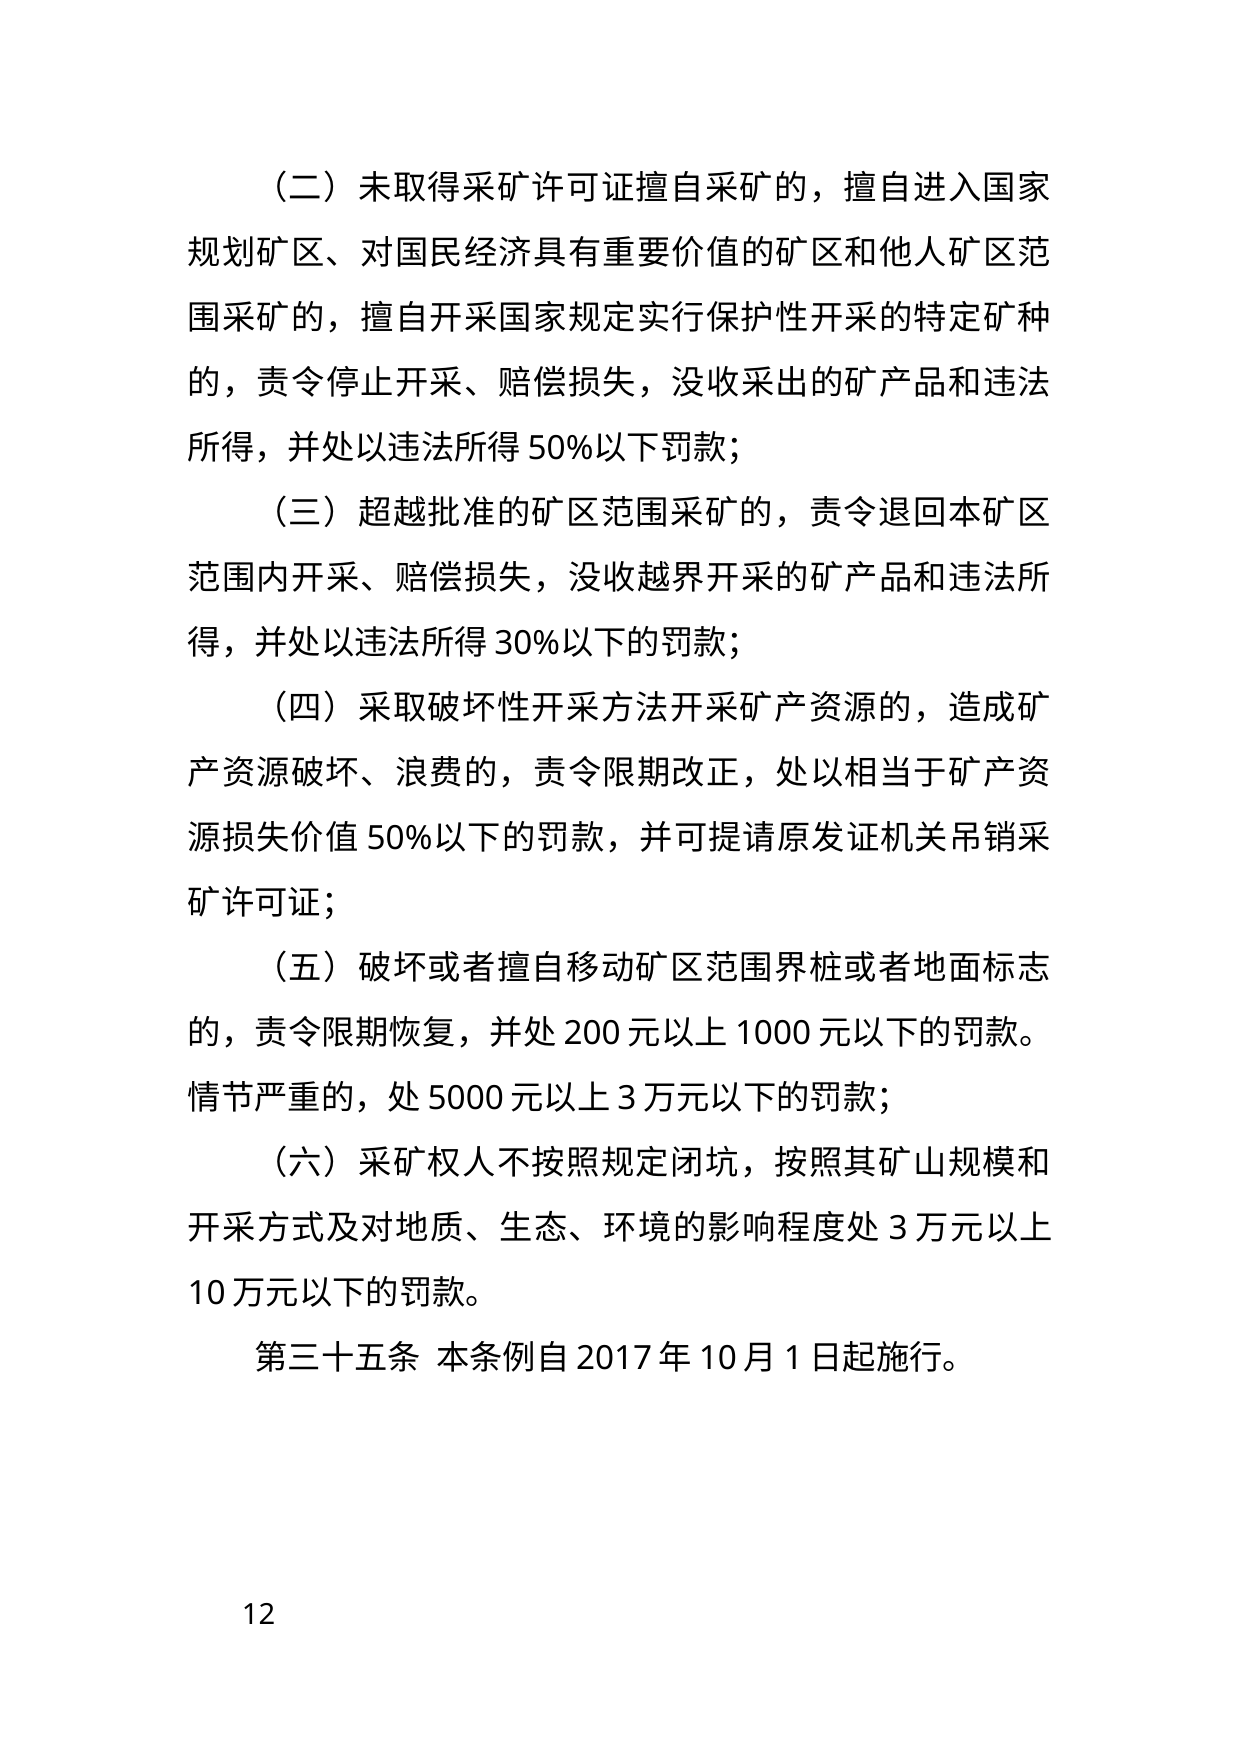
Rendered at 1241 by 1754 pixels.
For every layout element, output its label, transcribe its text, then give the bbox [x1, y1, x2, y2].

text （四）采取破坏性开采方法开采矿产资源的，造成矿产资源破坏、浪费的，责令限期改正，处以相当于矿产资源损失价值50%以下的罚款，并可提请原发证机关吊销采矿许可证； [187, 672, 1053, 932]
text 第三十五条 本条例自2017年10月1日起施行。 [187, 1322, 1053, 1387]
text （五）破坏或者擅自移动矿区范围界桩或者地面标志的，责令限期恢复，并处200元以上1000元以下的罚款。情节严重的，处5000元以上3万元以下的罚款； [187, 932, 1053, 1127]
text （三）超越批准的矿区范围采矿的，责令退回本矿区范围内开采、赔偿损失，没收越界开采的矿产品和违法所得，并处以违法所得30%以下的罚款； [187, 477, 1053, 672]
text （二）未取得采矿许可证擅自采矿的，擅自进入国家规划矿区、对国民经济具有重要价值的矿区和他人矿区范围采矿的，擅自开采国家规定实行保护性开采的特定矿种的，责令停止开采、赔偿损失，没收采出的矿产品和违法所得，并处以违法所得50%以下罚款； [187, 152, 1053, 477]
text （六）采矿权人不按照规定闭坑，按照其矿山规模和开采方式及对地质、生态、环境的影响程度处3万元以上10万元以下的罚款。 [187, 1127, 1053, 1322]
